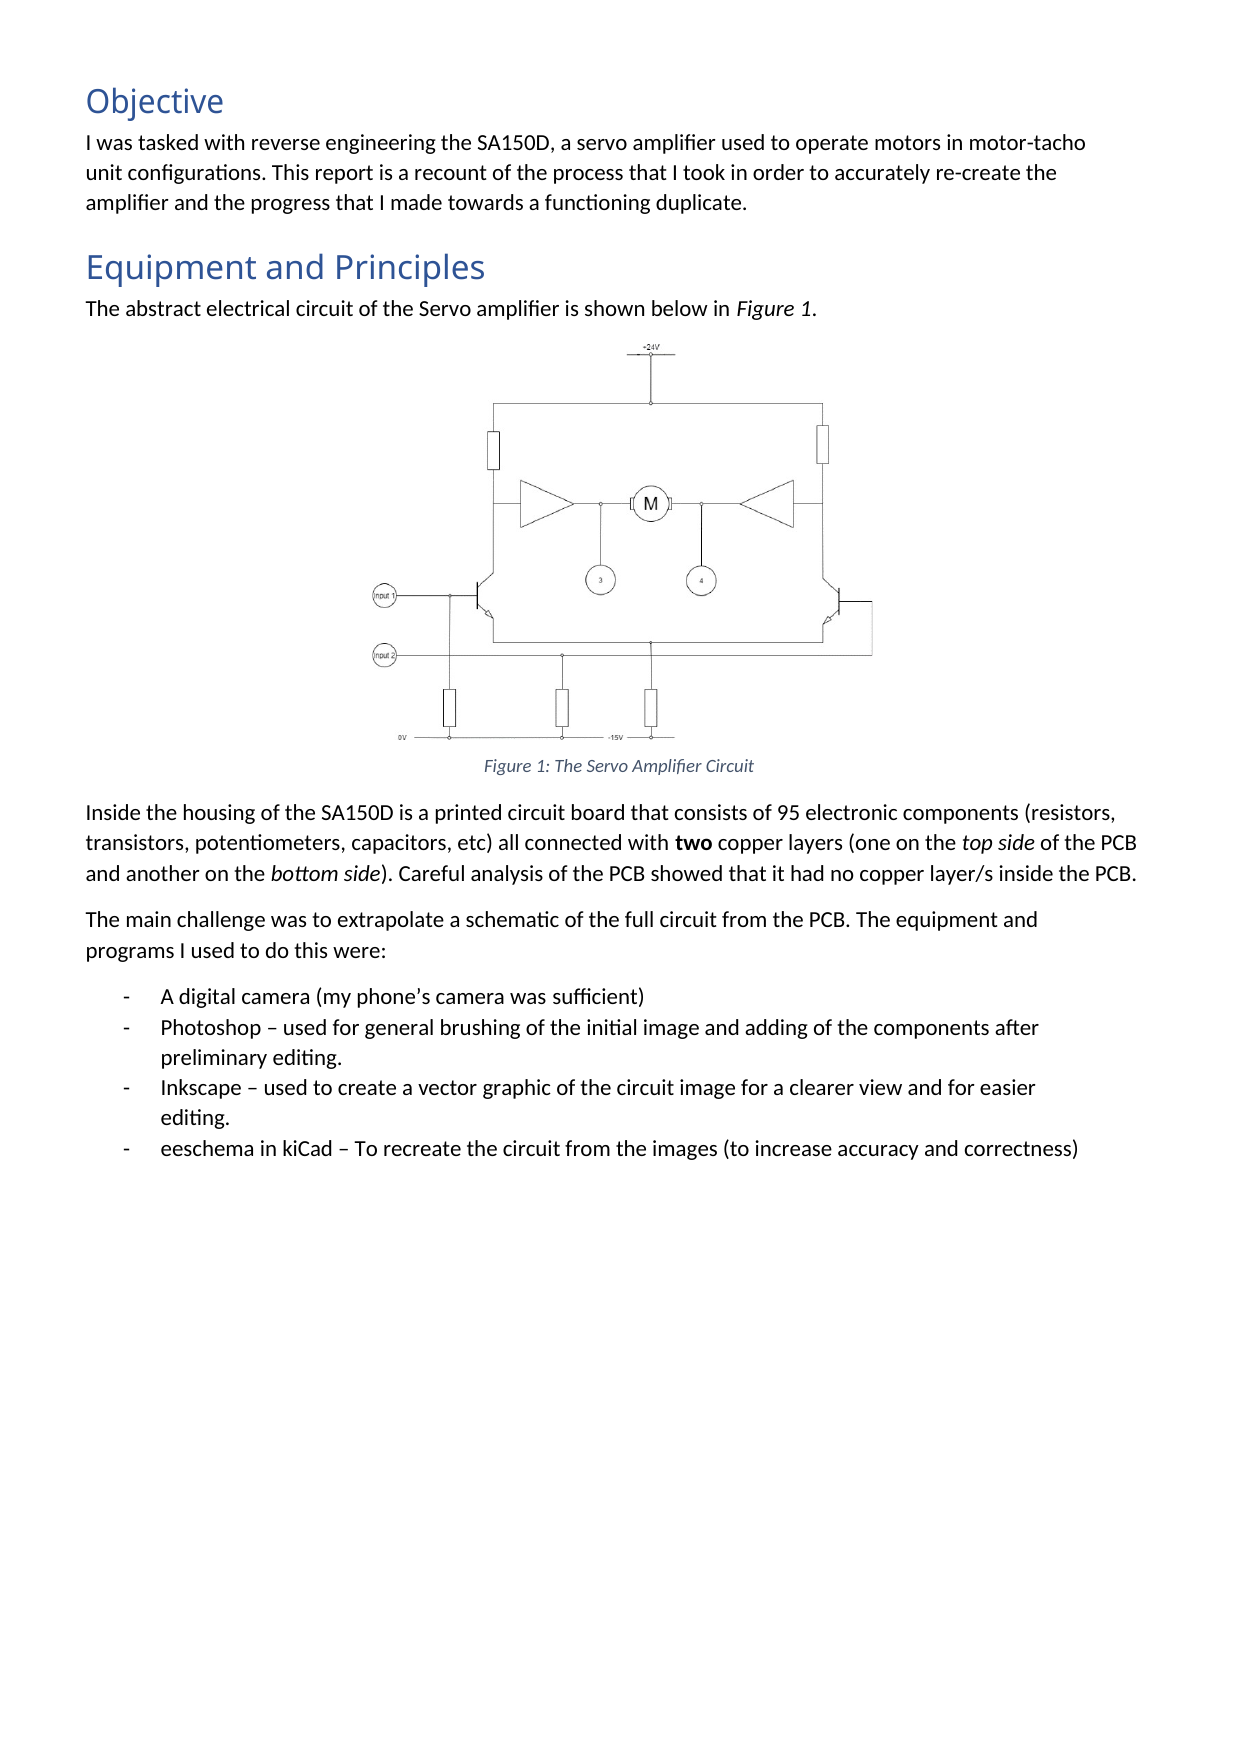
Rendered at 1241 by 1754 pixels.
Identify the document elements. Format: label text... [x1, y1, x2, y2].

picture [372, 344, 873, 740]
text Inside the housing of the SA150D is a printed circuit board that consists of 95 electronic components (resistors, transistors, potentiometers, capacitors, etc) all connected with two copper layers (one on the top side of the PCB and another on the bottom side). Careful analysis of the PCB showed that it had no copper layer/s inside the PCB. [85, 798, 1149, 887]
text I was tasked with reverse engineering the SA150D, a servo amplifier used to operate motors in motor-tacho unit configurations. This report is a recount of the process that I took in order to accurately re-create the amplifier and the progress that I made towards a functioning duplicate. [85, 128, 1105, 216]
text The abstract electrical circuit of the Servo amplifier is shown below in Figure 1. [85, 294, 1165, 322]
list eeschema in kiCad – To recreate the circuit from the images (to increase accuracy and correctness) [123, 1134, 1088, 1162]
text The main challenge was to extrapolate a schematic of the full circuit from the PCB. The equipment and programs I used to do this were: [85, 906, 1129, 964]
list Photoshop – used for general brushing of the initial image and adding of the components after preliminary editing. [123, 1013, 1119, 1071]
list Inkscape – used to create a vector graphic of the circuit image for a clearer view and for easier editing. [123, 1073, 1104, 1131]
subtitle Equipment and Principles [85, 244, 1165, 289]
list A digital camera (my phone’s camera was sufficient) [123, 982, 1165, 1011]
subtitle Objective [85, 78, 1165, 123]
